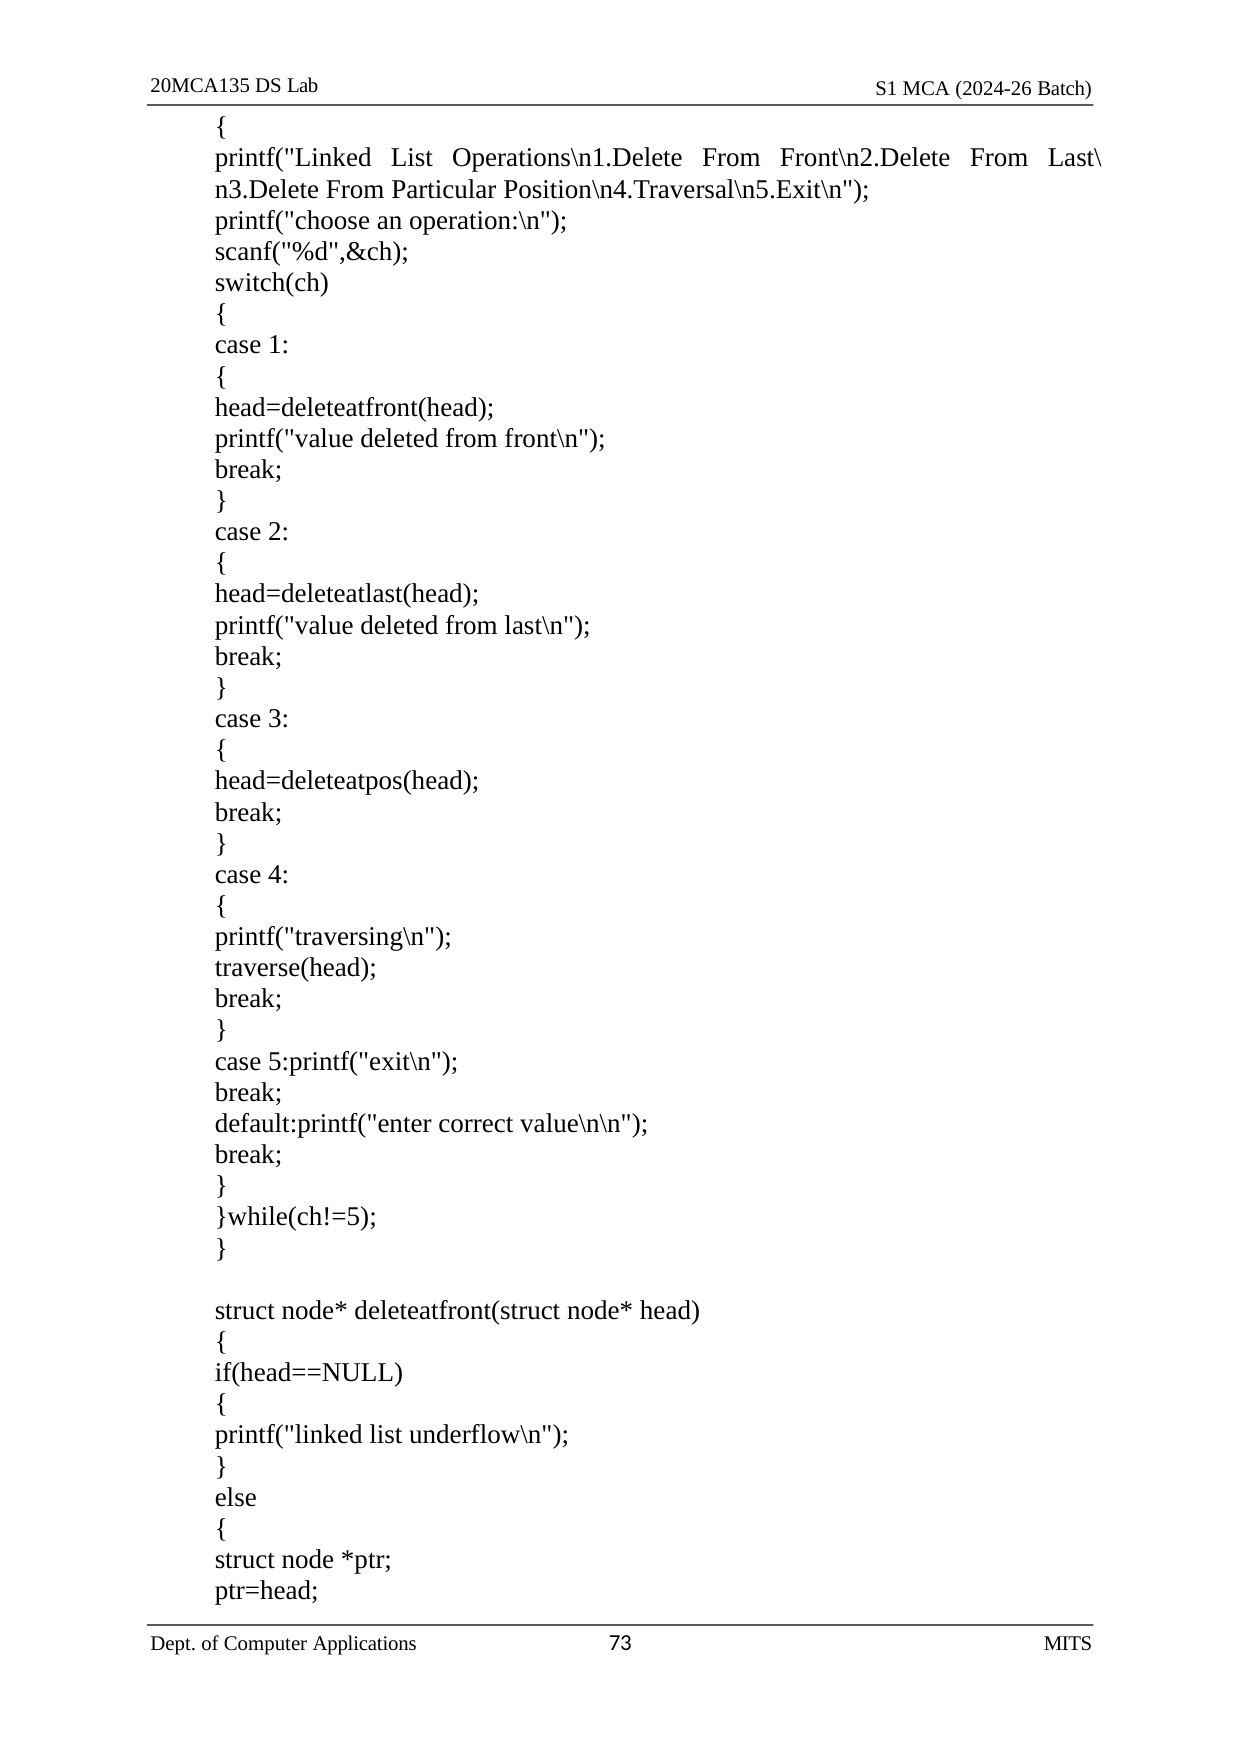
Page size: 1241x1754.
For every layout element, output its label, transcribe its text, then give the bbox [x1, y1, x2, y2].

text case 1: [214, 328, 1103, 359]
text break; [214, 982, 1103, 1014]
text printf("traversing\n"); [214, 920, 1103, 951]
text if(head==NULL) [214, 1356, 1103, 1387]
text { [214, 297, 1103, 328]
text } [214, 671, 1103, 702]
text switch(ch) [214, 266, 1103, 297]
text printf("value deleted from front\n"); [214, 422, 1103, 453]
text case 3: [214, 702, 1103, 733]
text case 2: [214, 515, 1103, 546]
text ptr=head; [214, 1574, 1103, 1605]
text struct node* deleteatfront(struct node* head) [214, 1294, 1103, 1325]
text } [214, 1450, 1103, 1481]
text } [214, 1232, 1103, 1263]
text break; [214, 1138, 1103, 1169]
text else [214, 1481, 1103, 1512]
text break; [214, 1076, 1103, 1107]
text { [214, 1512, 1103, 1543]
text } [214, 1014, 1103, 1045]
text { [214, 359, 1103, 391]
text printf("choose an operation:\n"); [214, 204, 1103, 235]
text } [214, 1169, 1103, 1201]
text break; [214, 640, 1103, 671]
text printf("Linked List Operations\n1.Delete From Front\n2.Delete From Last\n3.Delete From Particular Position\n4.Traversal\n5.Exit\n"); [214, 142, 1103, 204]
text { [214, 733, 1103, 764]
text struct node *ptr; [214, 1543, 1103, 1574]
text head=deleteatlast(head); [214, 578, 1103, 609]
text printf("value deleted from last\n"); [214, 609, 1103, 640]
text { [214, 546, 1103, 578]
text } [214, 827, 1103, 858]
text default:printf("enter correct value\n\n"); [214, 1107, 1103, 1138]
text { [214, 889, 1103, 920]
text { [214, 1325, 1103, 1356]
text break; [214, 796, 1103, 827]
text break; [214, 453, 1103, 484]
text traverse(head); [214, 951, 1103, 982]
text scanf("%d",&ch); [214, 235, 1103, 266]
text printf("linked list underflow\n"); [214, 1418, 1103, 1450]
text { [214, 110, 1103, 142]
text }while(ch!=5); [214, 1201, 1103, 1232]
text case 5:printf("exit\n"); [214, 1045, 1103, 1076]
text head=deleteatpos(head); [214, 764, 1103, 796]
text { [214, 1387, 1103, 1418]
text } [214, 484, 1103, 515]
text head=deleteatfront(head); [214, 391, 1103, 422]
text case 4: [214, 858, 1103, 889]
